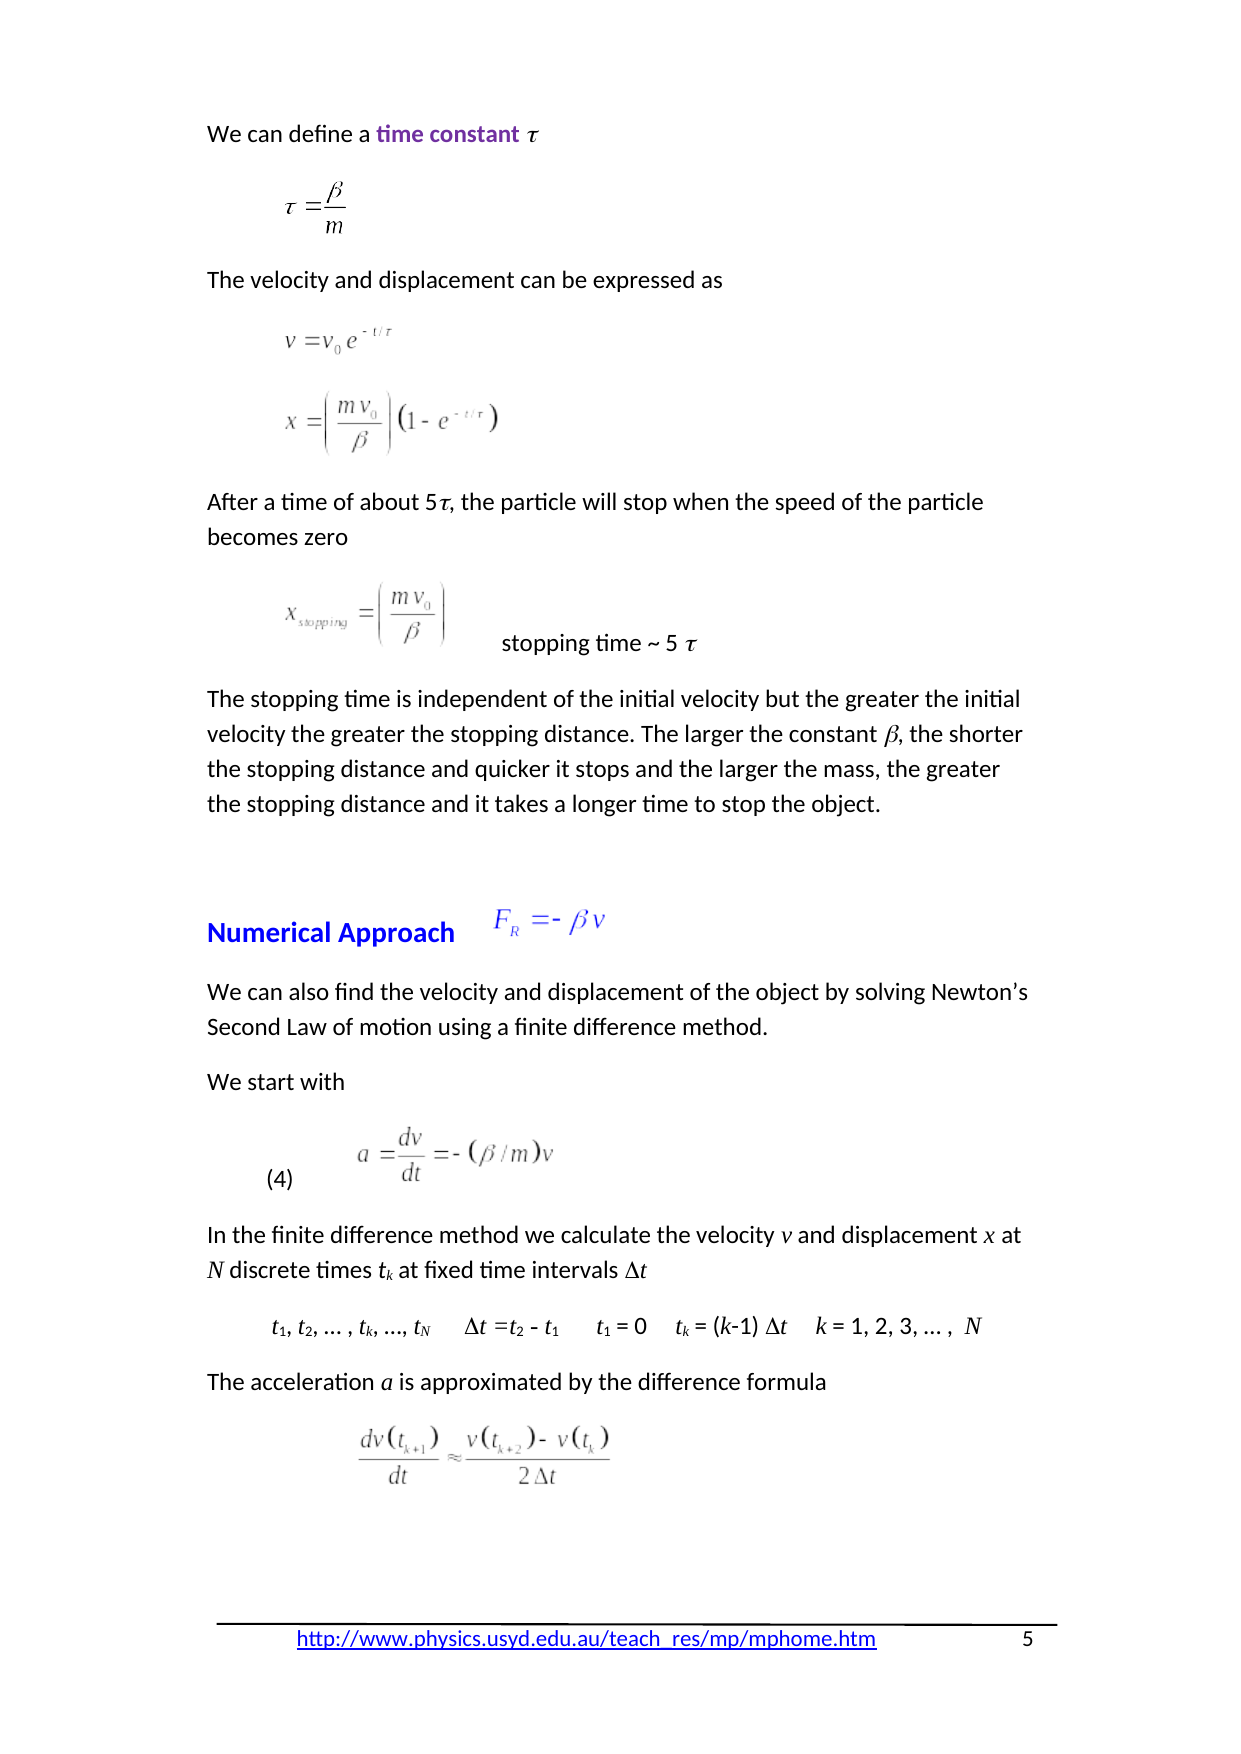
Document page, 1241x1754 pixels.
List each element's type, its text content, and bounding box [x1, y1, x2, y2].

text After a time of about 5, the particle will stop when the speed of the particle becomes zero [207, 486, 1033, 551]
text We start with [207, 1067, 1033, 1097]
text Numerical Approach [207, 900, 1033, 949]
text We can define a time constant [207, 118, 1033, 149]
text (4) [207, 1122, 1033, 1194]
text The acceleration a is approximated by the difference formula [207, 1366, 1033, 1396]
text t1, t2, … , tk, …, tN t =t2 - t1 t1 = 0 tk = (k-1) t k = 1, 2, 3, … , N [207, 1310, 1033, 1340]
text We can also find the velocity and displacement of the object by solving Newton’s Second Law of motion using a finite difference method. [207, 976, 1033, 1041]
text stopping time ~ 5 [207, 577, 1033, 658]
text In the finite difference method we calculate the velocity v and displacement x at N discrete times tk at fixed time intervals t [207, 1219, 1033, 1284]
text The stopping time is independent of the initial velocity but the greater the initial velocity the greater the stopping distance. The larger the constant , the shorter the stopping distance and quicker it stops and the larger the mass, the greater the stopping distance and it takes a longer time to stop the object. [207, 683, 1033, 819]
text The velocity and displacement can be expressed as [207, 264, 1033, 295]
